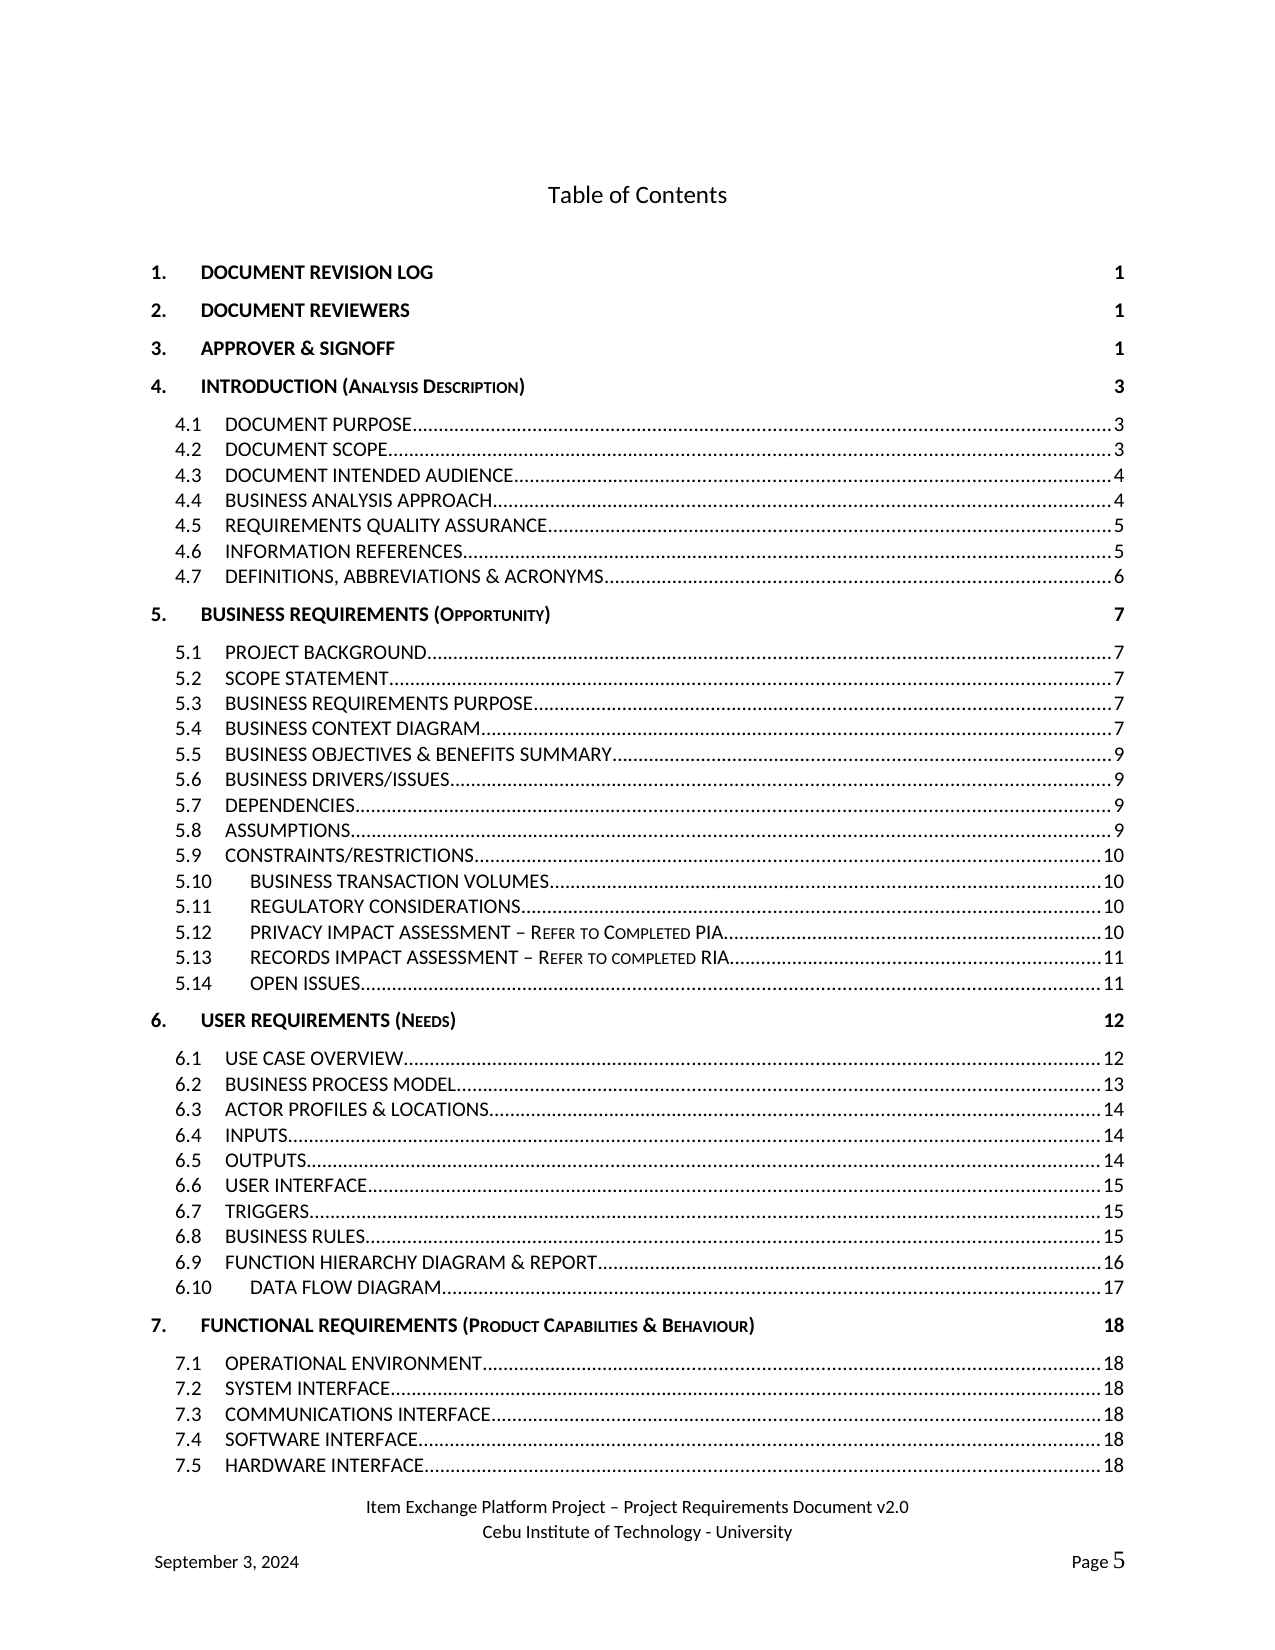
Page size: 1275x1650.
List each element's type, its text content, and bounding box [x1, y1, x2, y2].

subtitle Table of Contents [150, 179, 1125, 209]
